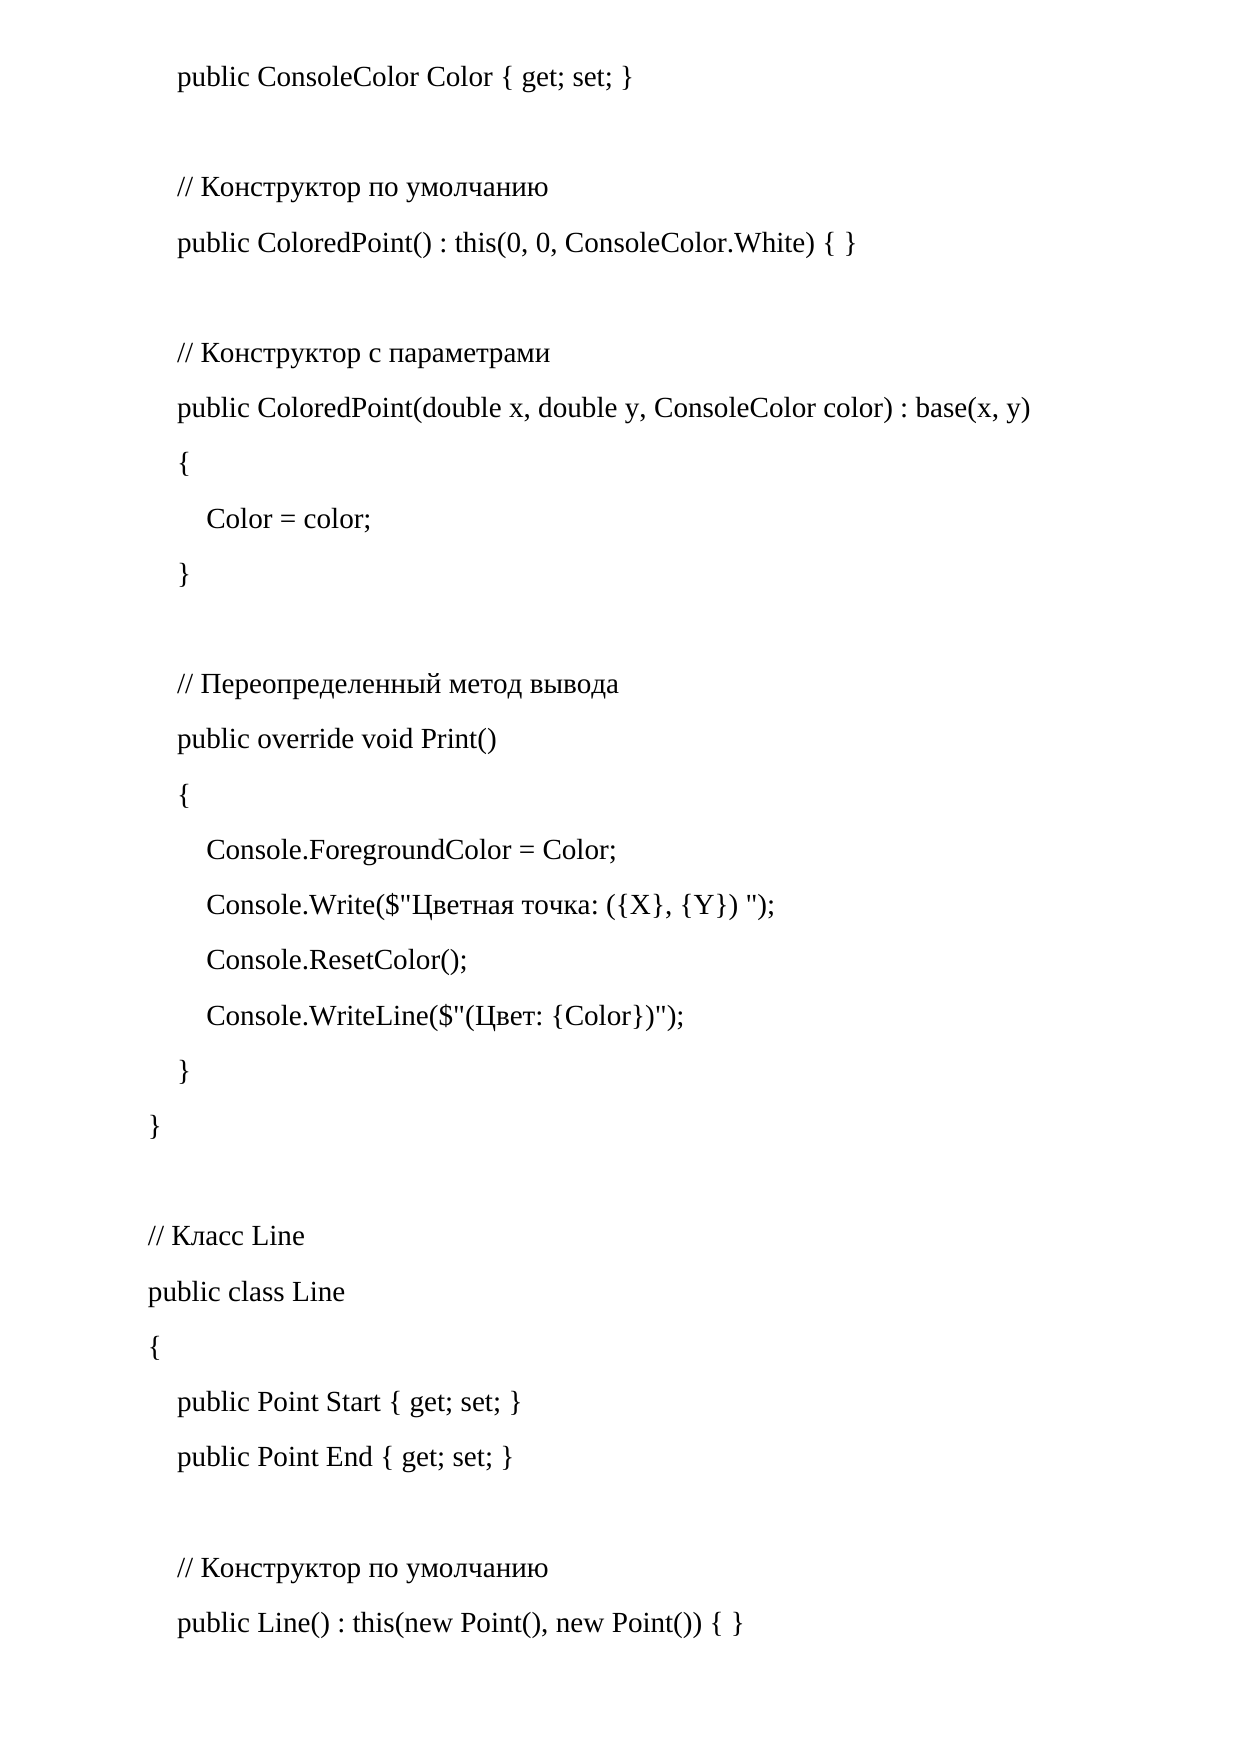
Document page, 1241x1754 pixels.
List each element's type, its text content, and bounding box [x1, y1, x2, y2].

text public ColoredPoint() : this(0, 0, ConsoleColor.White) { } [148, 225, 1169, 258]
text { [148, 446, 1169, 479]
text Console.WriteLine($"(Цвет: {Color})"); [148, 998, 1169, 1031]
text public Point Start { get; set; } [148, 1384, 1169, 1418]
text Console.Write($"Цветная точка: ({X}, {Y}) "); [148, 887, 1169, 921]
text // Конструктор по умолчанию [148, 169, 1169, 203]
text } [148, 556, 1169, 589]
text { [148, 777, 1169, 810]
text // Конструктор с параметрами [148, 335, 1169, 369]
text // Переопределенный метод вывода [148, 666, 1169, 700]
text // Конструктор по умолчанию [148, 1550, 1169, 1583]
text { [148, 1329, 1169, 1362]
text public class Line [148, 1274, 1169, 1307]
text public override void Print() [148, 722, 1169, 755]
text } [148, 1053, 1169, 1086]
text public Point End { get; set; } [148, 1439, 1169, 1473]
text // Класс Line [148, 1218, 1169, 1252]
text Console.ResetColor(); [148, 942, 1169, 976]
text Color = color; [148, 501, 1169, 534]
text Console.ForegroundColor = Color; [148, 832, 1169, 866]
text } [148, 1108, 1169, 1142]
text public ConsoleColor Color { get; set; } [148, 59, 1169, 93]
text public Line() : this(new Point(), new Point()) { } [148, 1605, 1169, 1638]
text public ColoredPoint(double x, double y, ConsoleColor color) : base(x, y) [148, 390, 1169, 424]
